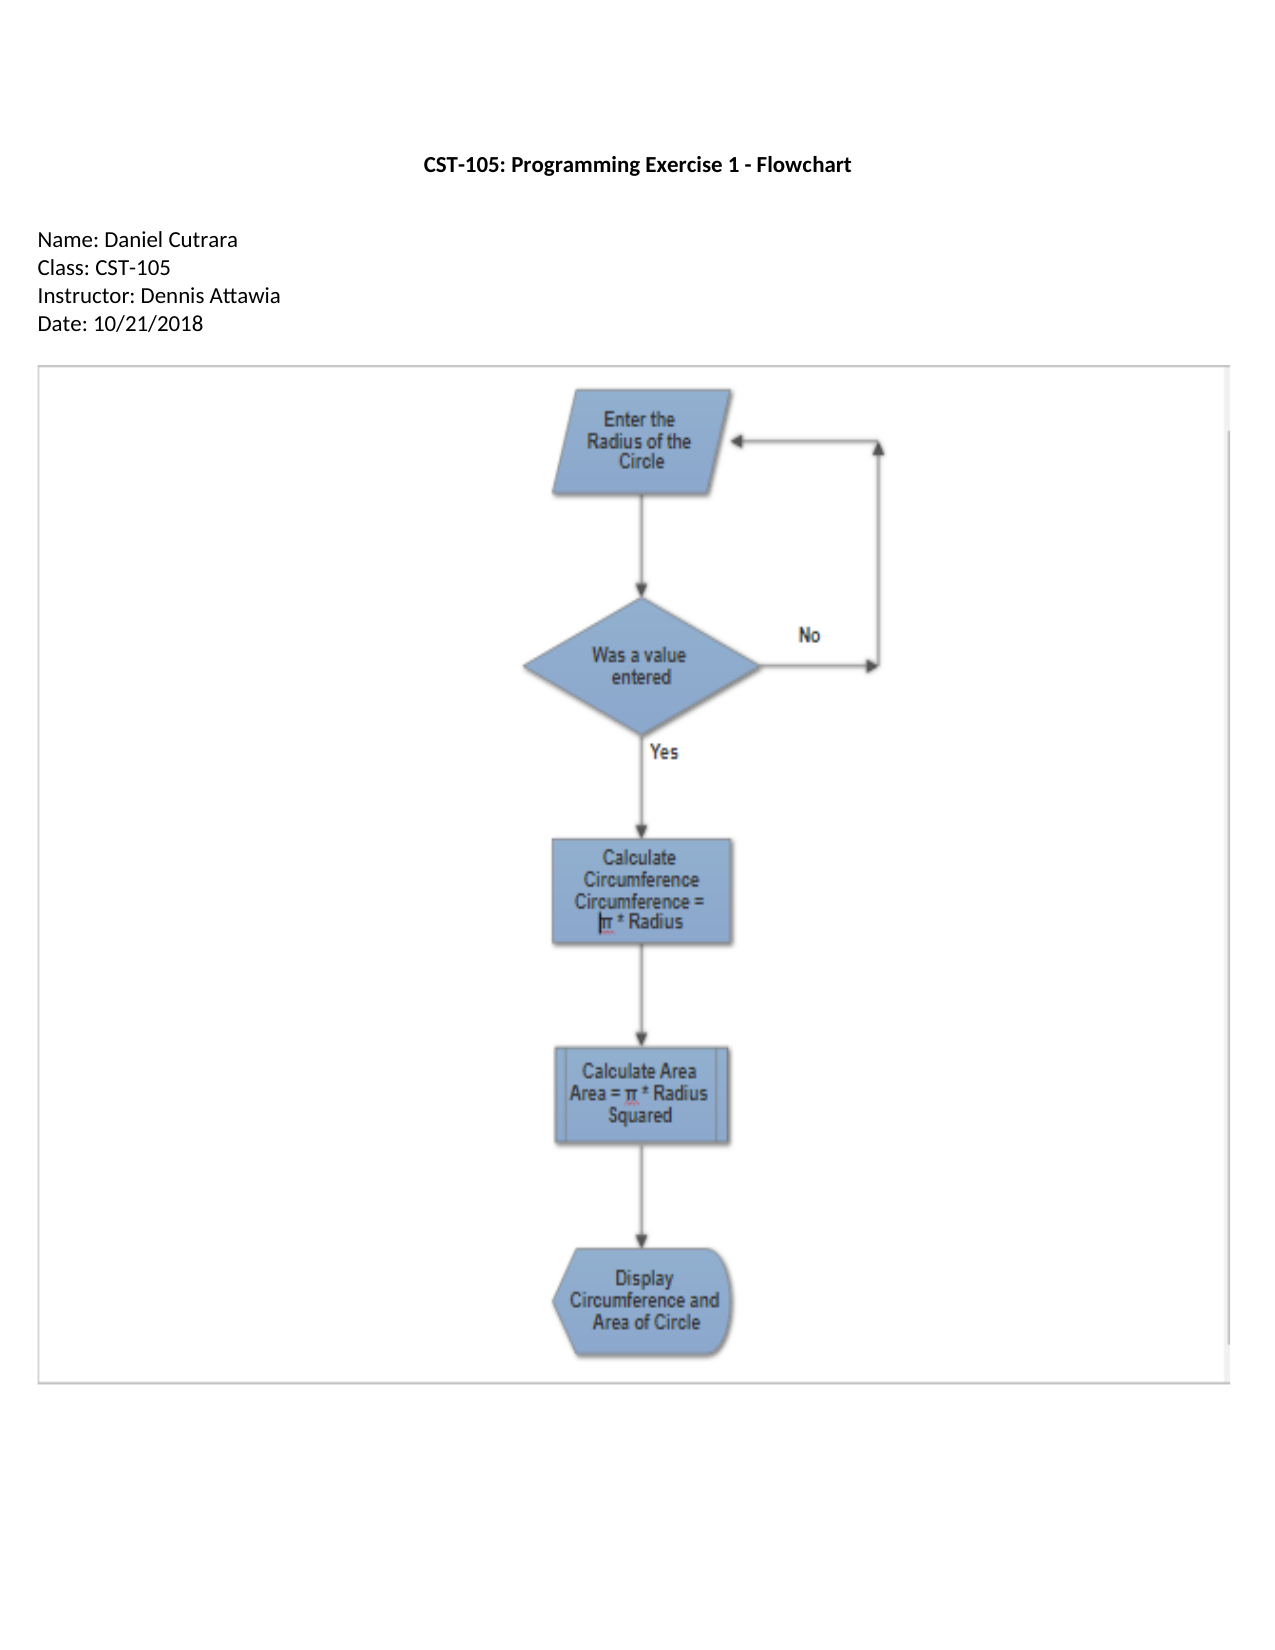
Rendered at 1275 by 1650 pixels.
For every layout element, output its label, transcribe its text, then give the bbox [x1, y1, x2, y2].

text Name: Daniel Cutrara [37, 225, 1237, 253]
picture [37, 365, 1231, 1392]
text Instructor: Dennis Attawia [37, 281, 1237, 309]
text Date: 10/21/2018 [37, 309, 1237, 337]
text Class: CST-105 [37, 253, 1237, 281]
text CST-105: Programming Exercise 1 - Flowchart [37, 150, 1237, 178]
